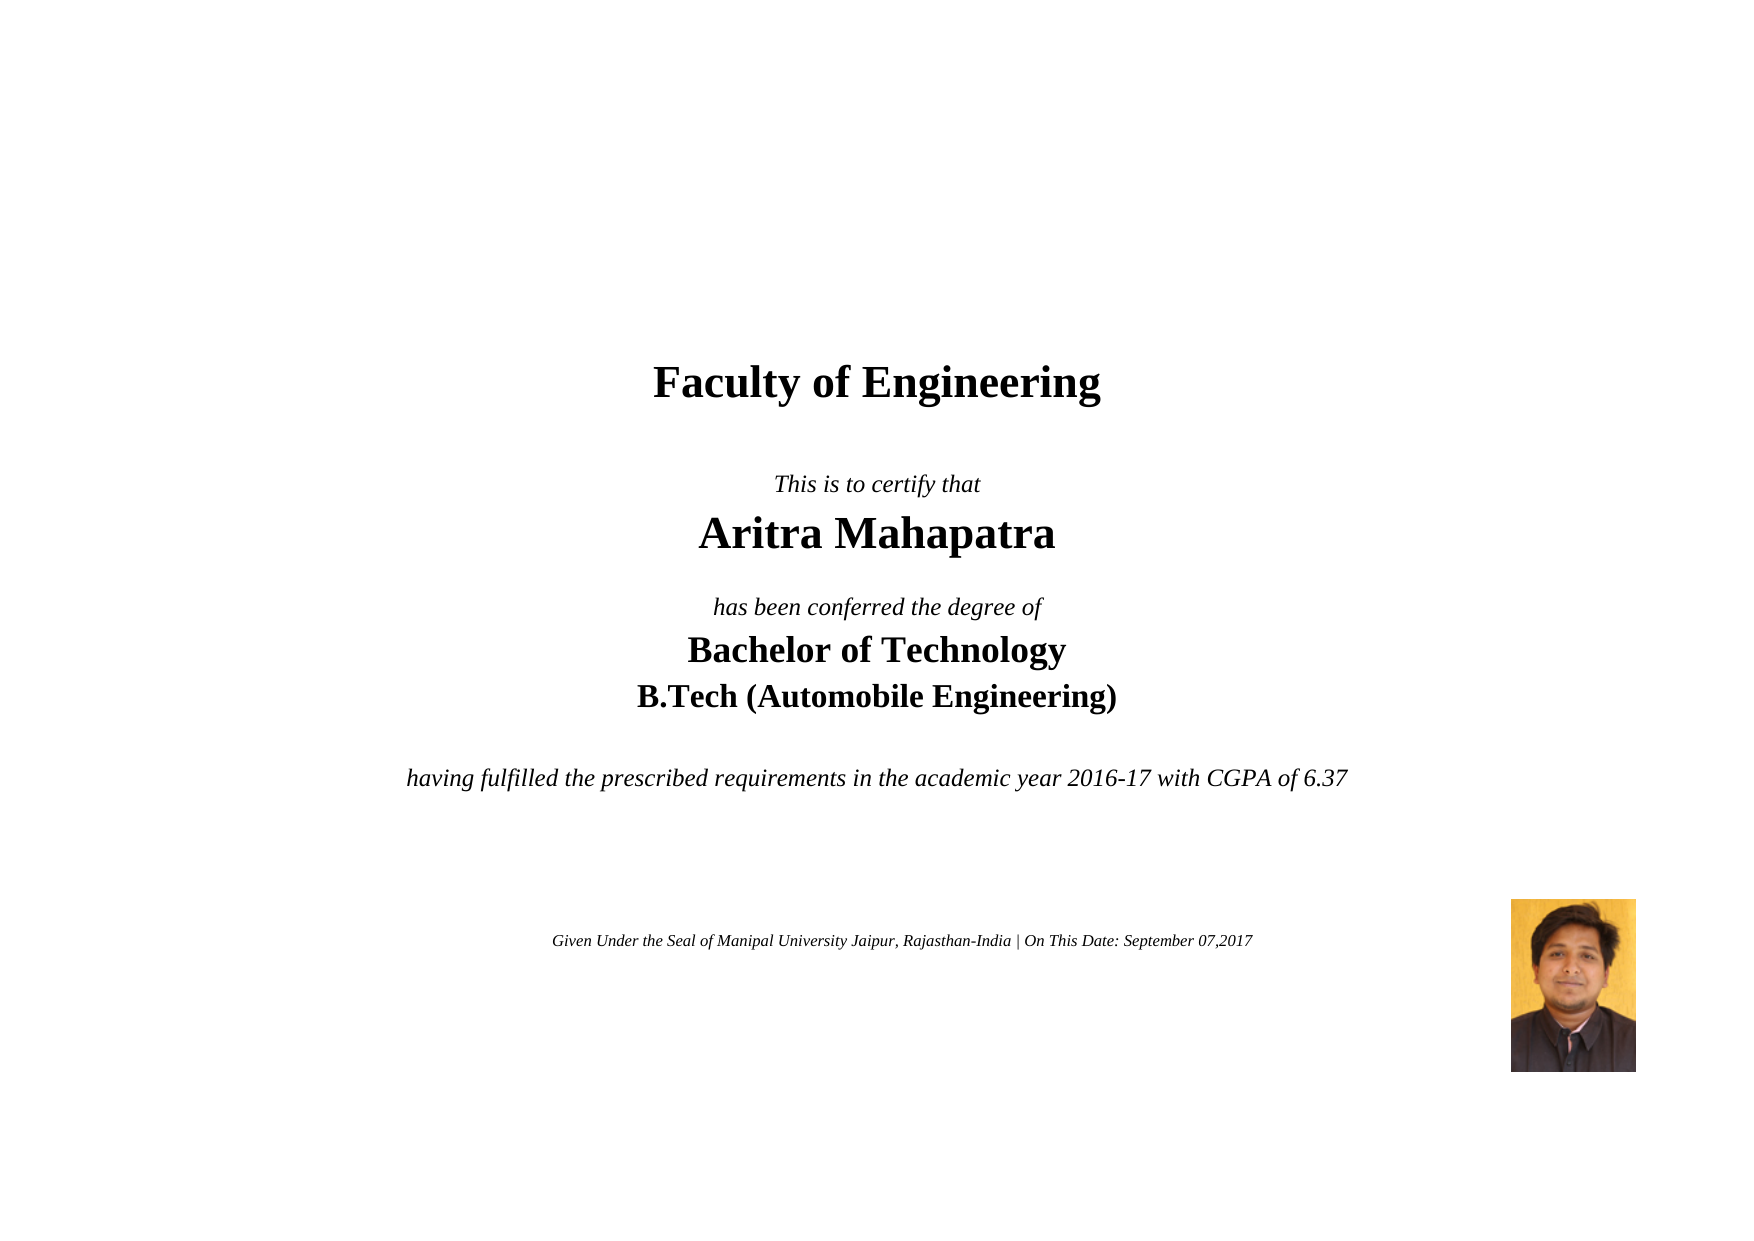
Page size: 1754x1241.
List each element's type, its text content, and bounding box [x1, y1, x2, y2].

picture [1511, 899, 1636, 1072]
text This is to certify that Aritra Mahapatra [118, 436, 1636, 558]
text Given Under the Seal of Manipal University Jaipur, Rajasthan-India | On This Date: September 07,2017 [118, 900, 1636, 1075]
text has been conferred the degree of Bachelor of Technology B.Tech (Automobile Engineering) having fulfilled the prescribed requirements in the academic year 2016-17 with CGPA of 6.37 [118, 592, 1636, 791]
text Faculty of Engineering [118, 354, 1636, 407]
